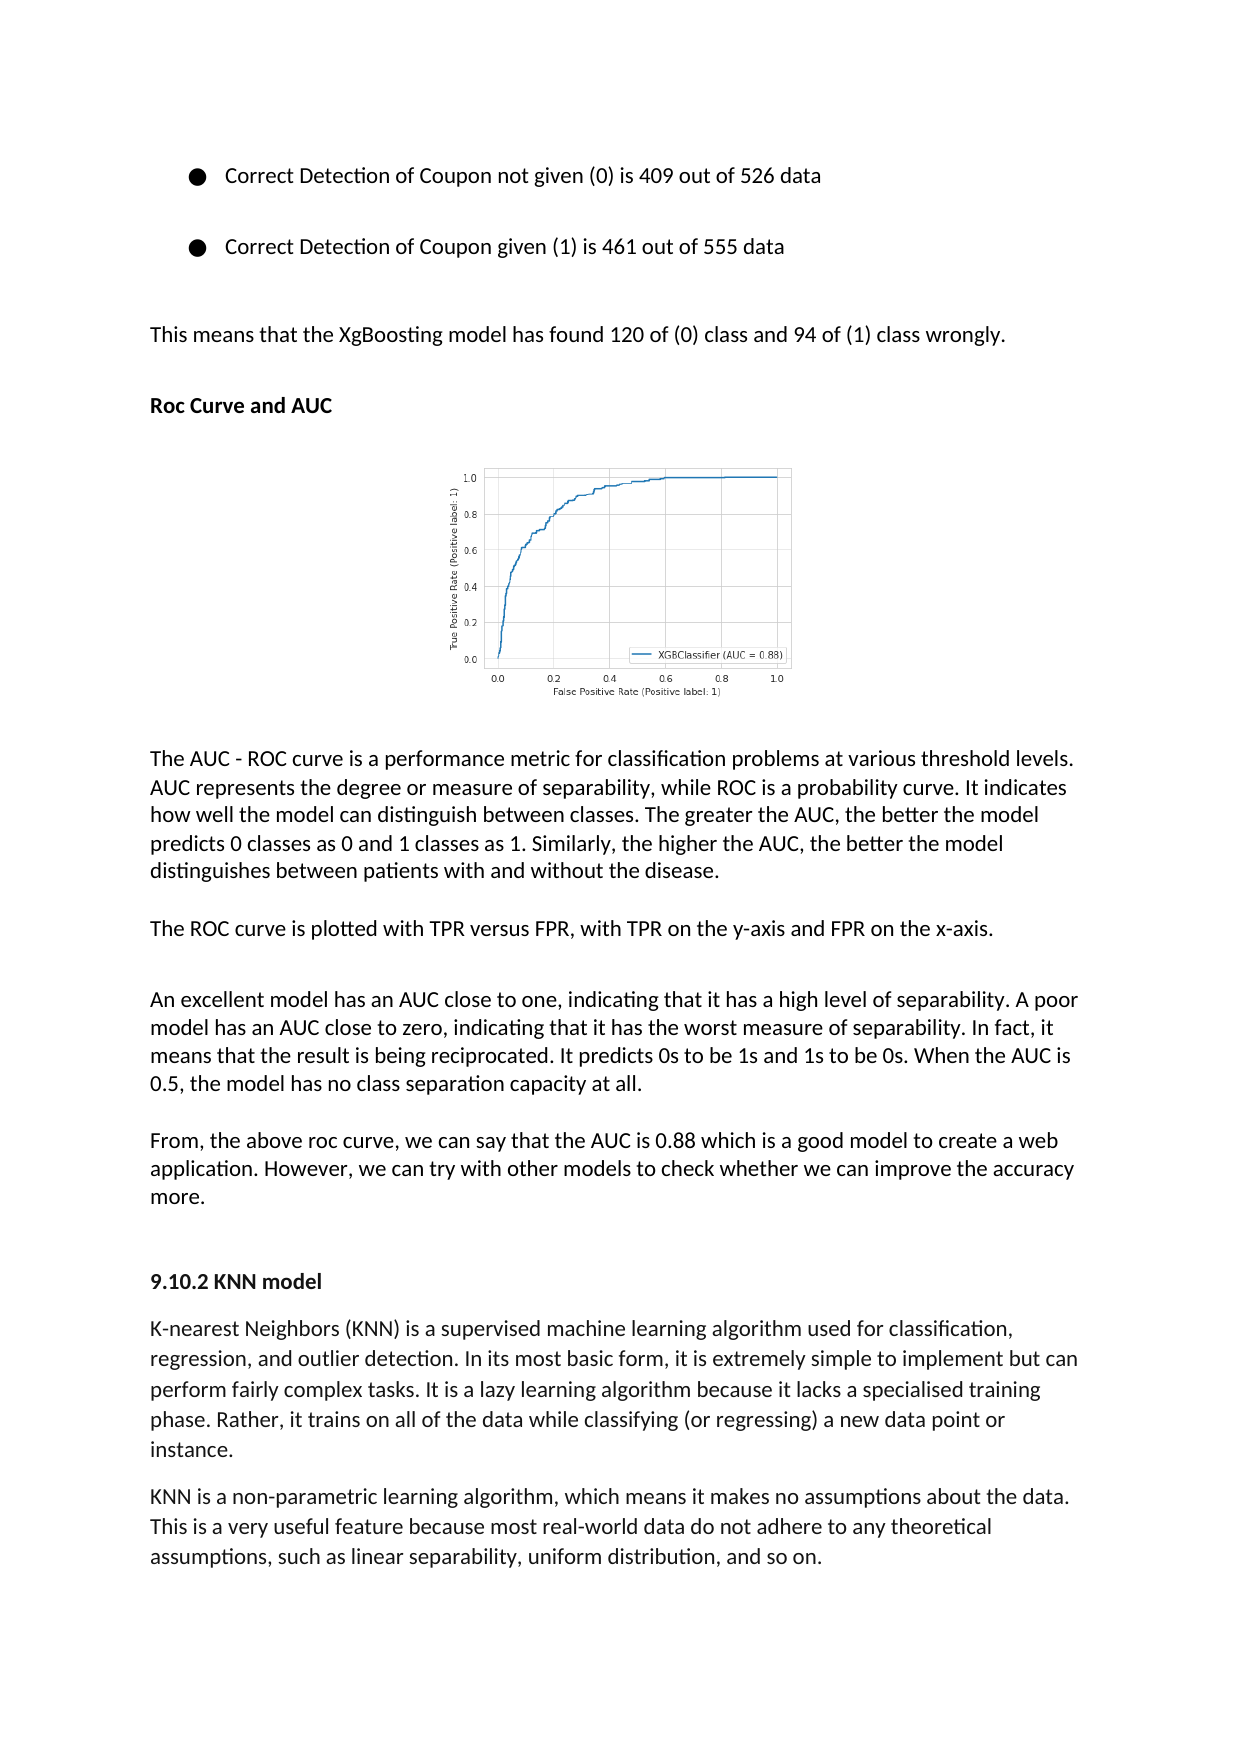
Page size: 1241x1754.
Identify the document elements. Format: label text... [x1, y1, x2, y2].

text An excellent model has an AUC close to one, indicating that it has a high level of separability. A poor model has an AUC close to zero, indicating that it has the worst measure of separability. In fact, it means that the result is being reciprocated. It predicts 0s to be 1s and 1s to be 0s. When the AUC is 0.5, the model has no class separation capacity at all. [150, 985, 1090, 1097]
text K-nearest Neighbors (KNN) is a supervised machine learning algorithm used for classification, regression, and outlier detection. In its most basic form, it is extremely simple to implement but can perform fairly complex tasks. It is a lazy learning algorithm because it lacks a specialised training phase. Rather, it trains on all of the data while classifying (or regressing) a new data point or instance. [150, 1314, 1090, 1463]
text The ROC curve is plotted with TPR versus FPR, with TPR on the y-axis and FPR on the x-axis. [150, 914, 1090, 942]
list Correct Detection of Coupon given (1) is 461 out of 555 data [187, 220, 1090, 267]
text The AUC - ROC curve is a performance metric for classification problems at various threshold levels. AUC represents the degree or measure of separability, while ROC is a probability curve. It indicates how well the model can distinguish between classes. The greater the AUC, the better the model predicts 0 classes as 0 and 1 classes as 1. Similarly, the higher the AUC, the better the model distinguishes between patients with and without the disease. [150, 744, 1090, 885]
text KNN is a non-parametric learning algorithm, which means it makes no assumptions about the data. This is a very useful feature because most real-world data do not adhere to any theoretical assumptions, such as linear separability, uniform distribution, and so on. [150, 1482, 1090, 1571]
picture [443, 462, 797, 702]
text Roc Curve and AUC [150, 391, 1090, 419]
text This means that the XgBoosting model has found 120 of (0) class and 94 of (1) class wrongly. [150, 320, 1090, 348]
text 9.10.2 KNN model [150, 1267, 1090, 1296]
list Correct Detection of Coupon not given (0) is 409 out of 526 data [187, 150, 1090, 197]
text From, the above roc curve, we can say that the AUC is 0.88 which is a good model to create a web application. However, we can try with other models to check whether we can improve the accuracy more. [150, 1126, 1090, 1210]
